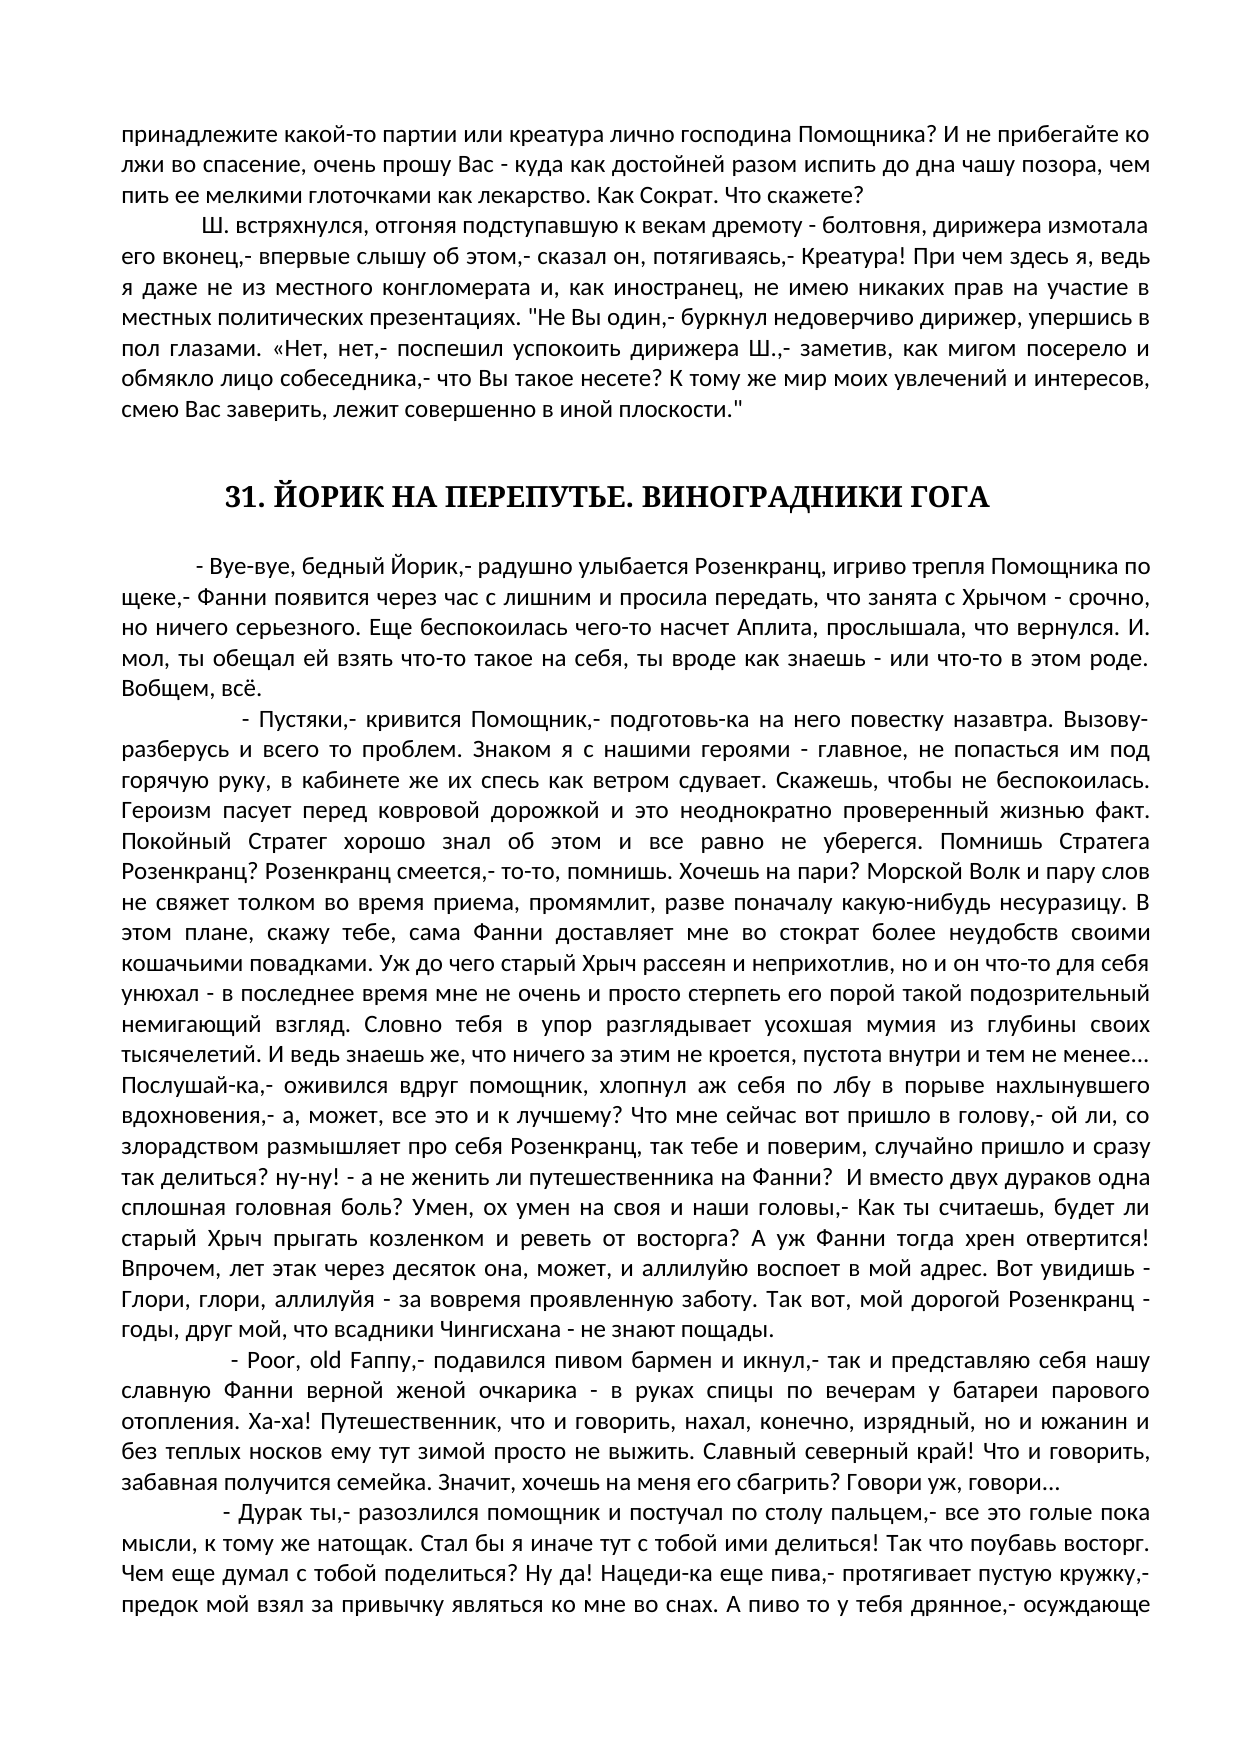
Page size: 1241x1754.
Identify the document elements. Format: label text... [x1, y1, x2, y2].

text - Пустяки,- кривится Помощник,- подготовь-ка на него повестку назавтра. Вызову- разберусь и всего то проблем. Знаком я с нашими героями - главное, не попасться им под горячую руку, в кабинете же их спесь как ветром сдувает. Скажешь, чтобы не беспокоилась. Героизм пасует перед ковровой дорожкой и это неоднократно проверенный жизнью факт. Покойный Стратег хорошо знал об этом и все равно не уберегся. Помнишь Стратега Розенкранц? Розенкранц смеется,- то-то, помнишь. Хочешь на пари? Морской Волк и пару слов не свяжет толком во время приема, промямлит, разве поначалу какую-нибудь несуразицу. В этом плане, скажу тебе, сама Фанни доставляет мне во стократ более неудобств своими кошачьими повадками. Уж до чего старый Хрыч рассеян и неприхотлив, но и он что-то для себя унюхал - в последнее время мне не очень и просто стерпеть его порой такой подозрительный немигающий взгляд. Словно тебя в упор разглядывает усохшая мумия из глубины своих тысячелетий. И ведь знаешь же, что ничего за этим не кроется, пустота внутри и тем не менее... Послушай-ка,- оживился вдруг помощник, хлопнул аж себя по лбу в порыве нахлынувшего вдохновения,- а, может, все это и к лучшему? Что мне сейчас вот пришло в голову,- ой ли, со злорадством размышляет про себя Розенкранц, так тебе и поверим, случайно пришло и сразу так делиться? ну-ну! - а не женить ли путешественника на Фанни? И вместо двух дураков одна сплошная головная боль? Умен, ох умен на своя и наши головы,- Как ты считаешь, будет ли старый Хрыч прыгать козленком и реветь от восторга? А уж Фанни тогда хрен отвертится! Впрочем, лет этак через десяток она, может, и аллилуйю воспоет в мой адрес. Вот увидишь - Глори, глори, аллилуйя - за вовремя проявленную заботу. Так вот, мой дорогой Розенкранц - годы, друг мой, что всадники Чингисхана - не знают пощады. [121, 703, 1152, 1344]
text 31. ЙОРИК НА ПЕРЕПУТЬЕ. ВИНОГРАДНИКИ ГОГА [121, 477, 1152, 516]
text Ш. встряхнулся, отгоняя подступавшую к векам дремоту - болтовня, дирижера измотала его вконец,- впервые слышу об этом,- сказал он, потягиваясь,- Креатура! При чем здесь я, ведь я даже не из местного конгломерата и, как иностранец, не имею никаких прав на участие в местных политических презентациях. "Не Вы один,- буркнул недоверчиво дирижер, упершись в пол глазами. «Нет, нет,- поспешил успокоить дирижера Ш.,- заметив, как мигом посерело и обмякло лицо собеседника,- что Вы такое несете? К тому же мир моих увлечений и интересов, смею Вас заверить, лежит совершенно в иной плоскости." [121, 210, 1152, 423]
text - Byе-вуе, бедный Йорик,- радушно улыбается Розенкранц, игриво трепля Помощника по щеке,- Фанни появится через час с лишним и просила передать, что занята с Хрычом - срочно, но ничего серьезного. Еще беспокоилась чего-то насчет Аплита, прослышала, что вернулся. И. мол, ты обещал ей взять что-то такое на себя, ты вроде как знаешь - или что-то в этом роде. Вобщем, всё. [121, 550, 1152, 703]
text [121, 118, 1152, 210]
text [121, 1496, 1152, 1618]
text - Poor, old Fаппу,- подавился пивом бармен и икнул,- так и представляю себя нашу славную Фанни верной женой очкарика - в руках спицы по вечерам у батареи парового отопления. Ха-ха! Путешественник, что и говорить, нахал, конечно, изрядный, но и южанин и без теплых носков ему тут зимой просто не выжить. Славный северный край! Что и говорить, забавная получится семейка. Значит, хочешь на меня его сбагрить? Говори уж, говори... [121, 1344, 1152, 1496]
